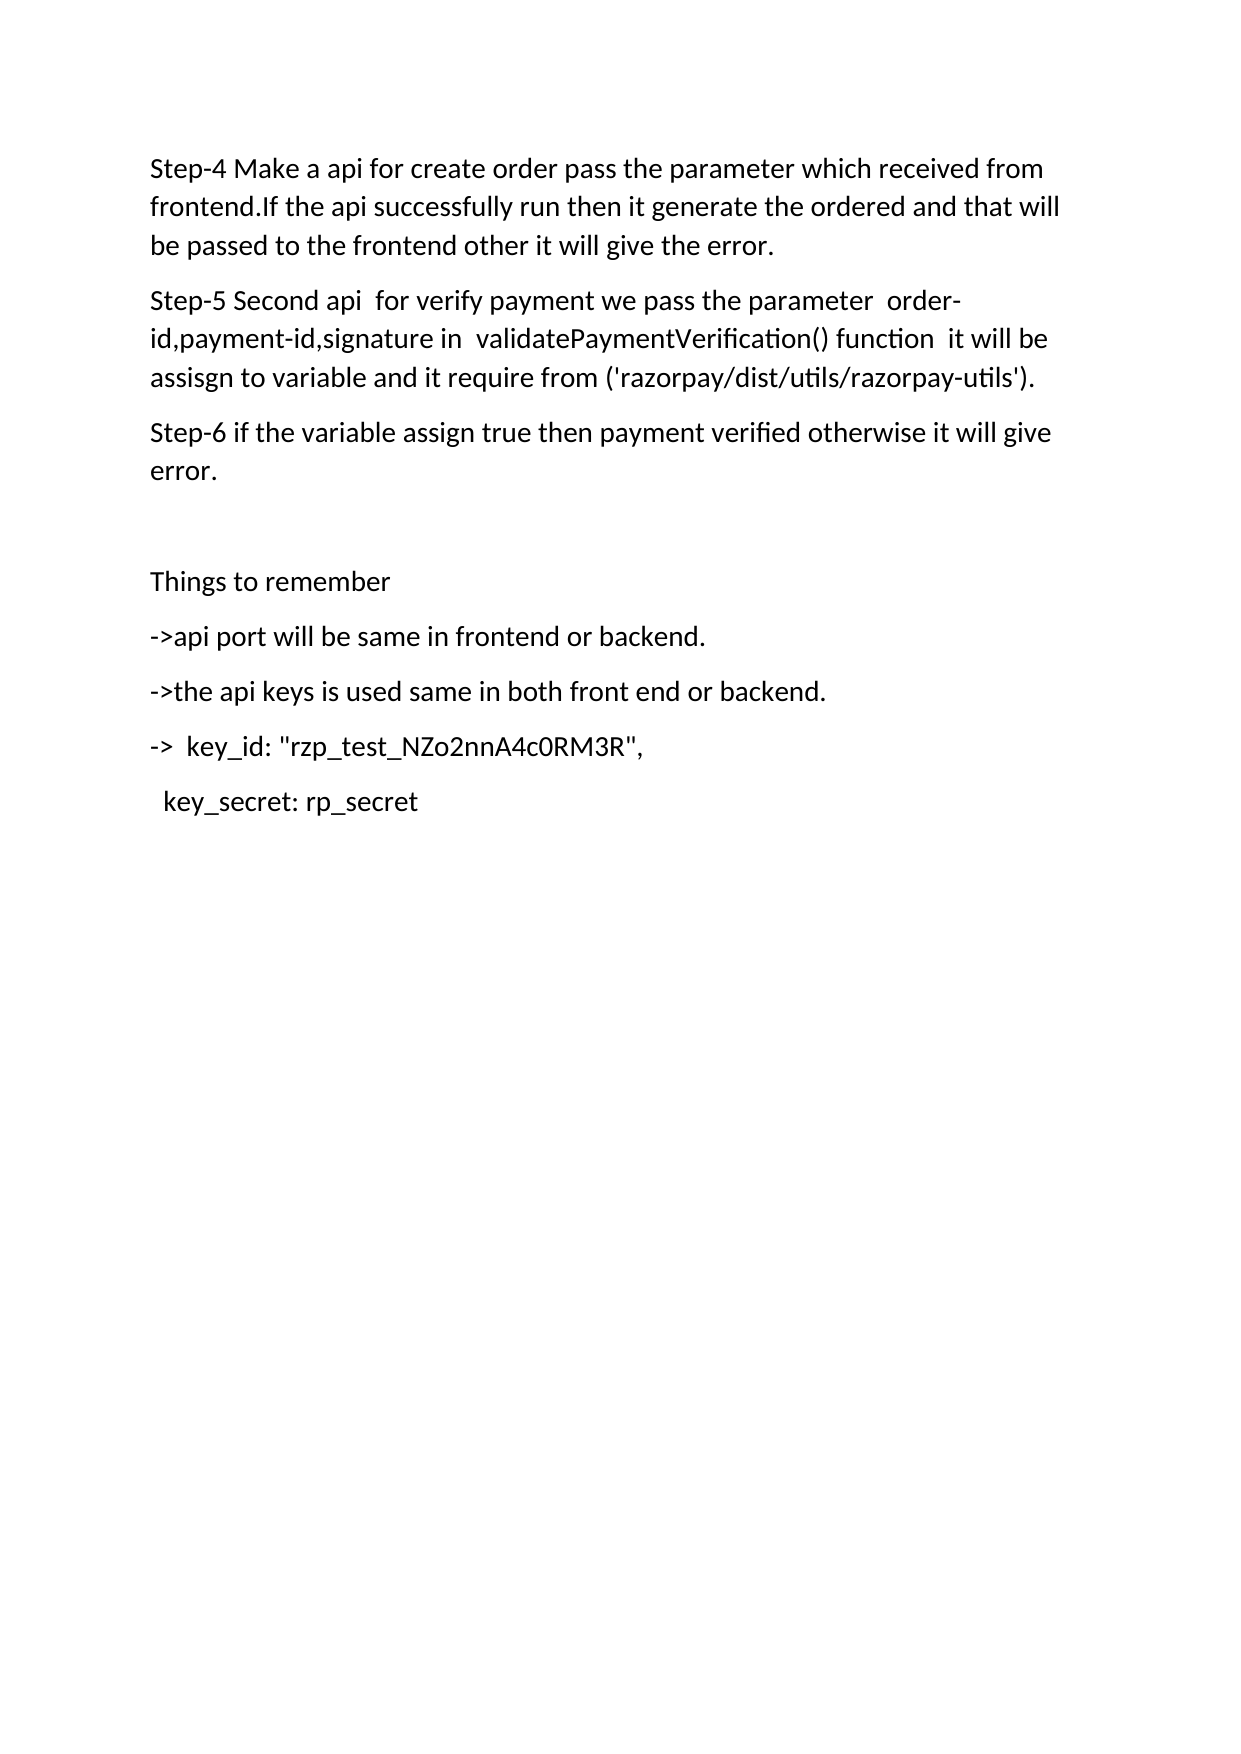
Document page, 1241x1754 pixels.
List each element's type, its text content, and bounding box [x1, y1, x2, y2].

text Things to remember [150, 563, 1090, 598]
text ->the api keys is used same in both front end or backend. [150, 673, 1090, 708]
text Step-4 Make a api for create order pass the parameter which received from frontend.If the api successfully run then it generate the ordered and that will be passed to the frontend other it will give the error. [150, 150, 1090, 262]
text Step-5 Second api for verify payment we pass the parameter order-id,payment-id,signature in validatePaymentVerification() function it will be assisgn to variable and it require from ('razorpay/dist/utils/razorpay-utils'). [150, 282, 1090, 394]
text key_secret: rp_secret [150, 783, 1090, 819]
text Step-6 if the variable assign true then payment verified otherwise it will give error. [150, 414, 1090, 488]
text ->api port will be same in frontend or backend. [150, 618, 1090, 653]
text -> key_id: "rzp_test_NZo2nnA4c0RM3R", [150, 728, 1090, 763]
